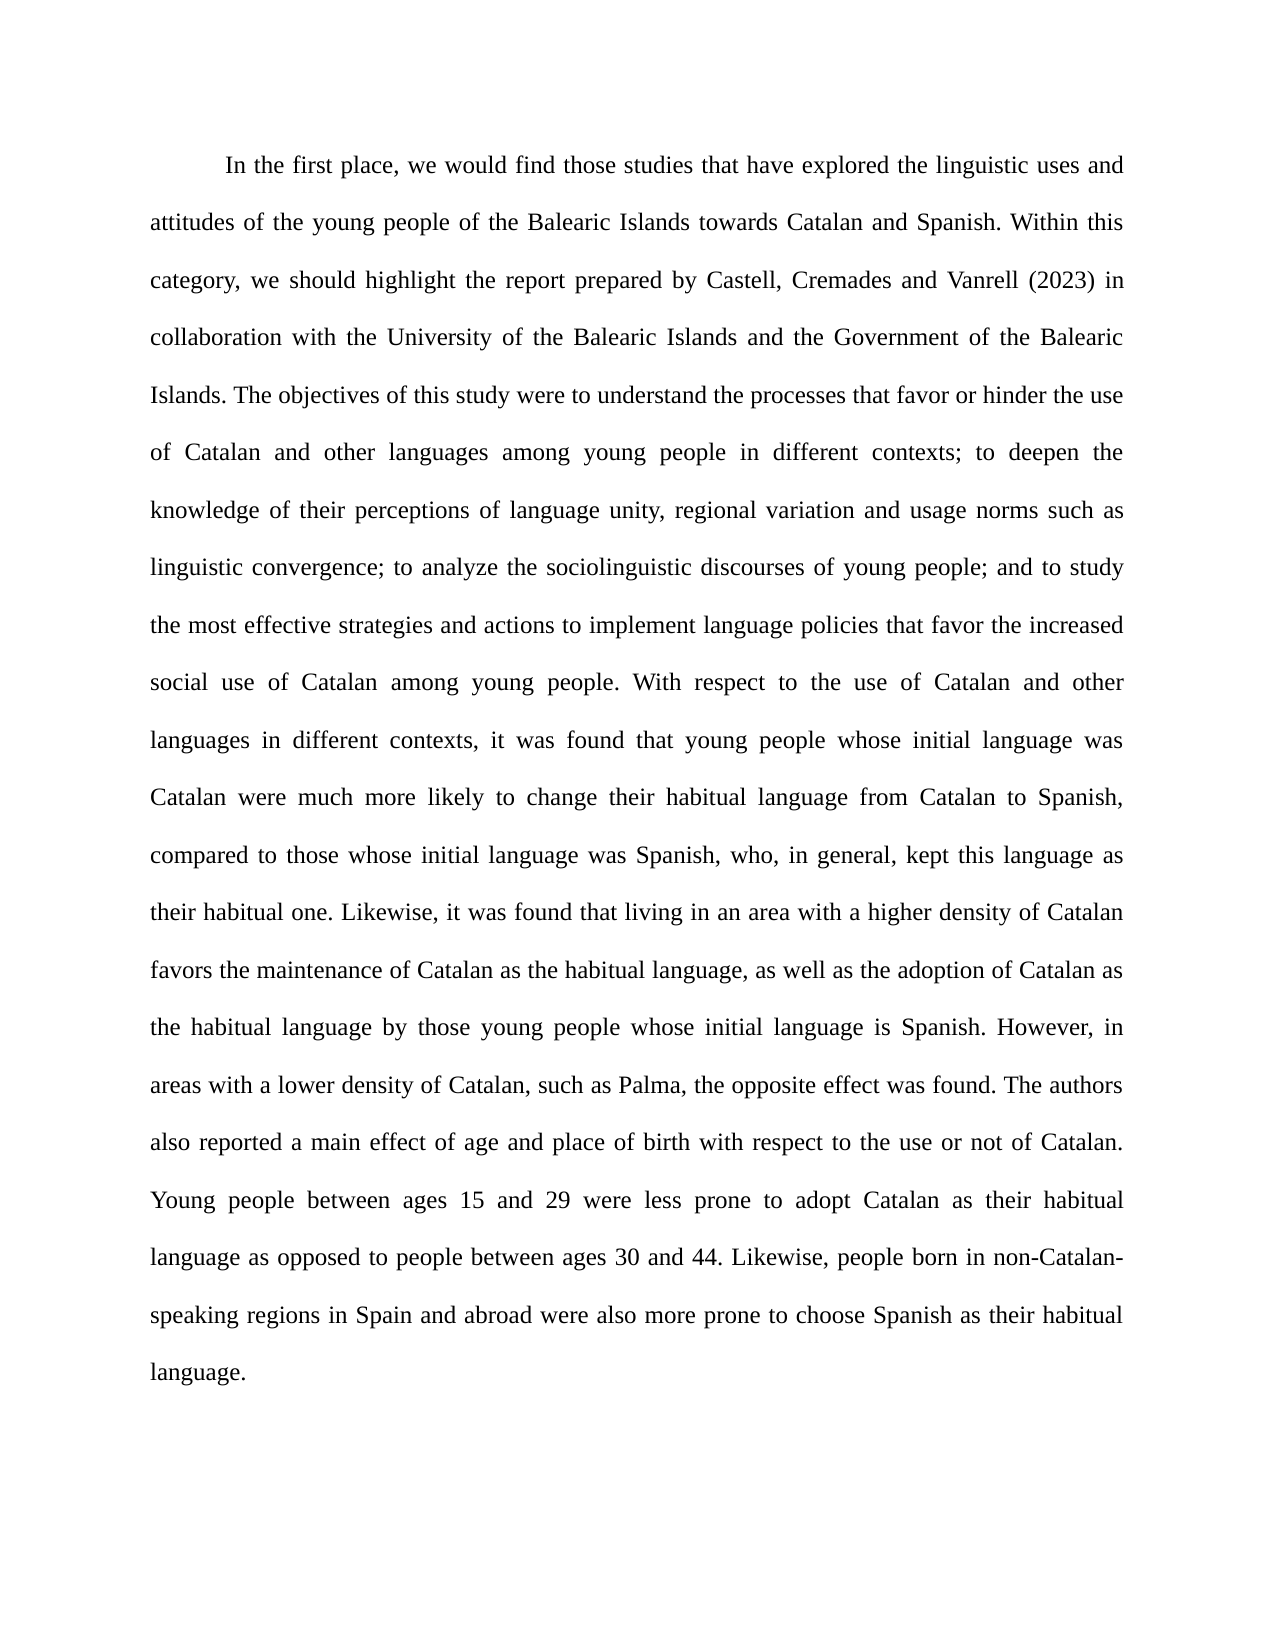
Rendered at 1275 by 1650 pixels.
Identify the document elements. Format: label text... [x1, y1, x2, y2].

text In the first place, we would find those studies that have explored the linguistic uses and attitudes of the young people of the Balearic Islands towards Catalan and Spanish. Within this category, we should highlight the report prepared by Castell, Cremades and Vanrell (2023) in collaboration with the University of the Balearic Islands and the Government of the Balearic Islands. The objectives of this study were to understand the processes that favor or hinder the use of Catalan and other languages among young people in different contexts; to deepen the knowledge of their perceptions of language unity, regional variation and usage norms such as linguistic convergence; to analyze the sociolinguistic discourses of young people; and to study the most effective strategies and actions to implement language policies that favor the increased social use of Catalan among young people. With respect to the use of Catalan and other languages in different contexts, it was found that young people whose initial language was Catalan were much more likely to change their habitual language from Catalan to Spanish, compared to those whose initial language was Spanish, who, in general, kept this language as their habitual one. Likewise, it was found that living in an area with a higher density of Catalan favors the maintenance of Catalan as the habitual language, as well as the adoption of Catalan as the habitual language by those young people whose initial language is Spanish. However, in areas with a lower density of Catalan, such as Palma, the opposite effect was found. The authors also reported a main effect of age and place of birth with respect to the use or not of Catalan. Young people between ages 15 and 29 were less prone to adopt Catalan as their habitual language as opposed to people between ages 30 and 44. Likewise, people born in non-Catalan-speaking regions in Spain and abroad were also more prone to choose Spanish as their habitual language. [150, 150, 1125, 1386]
